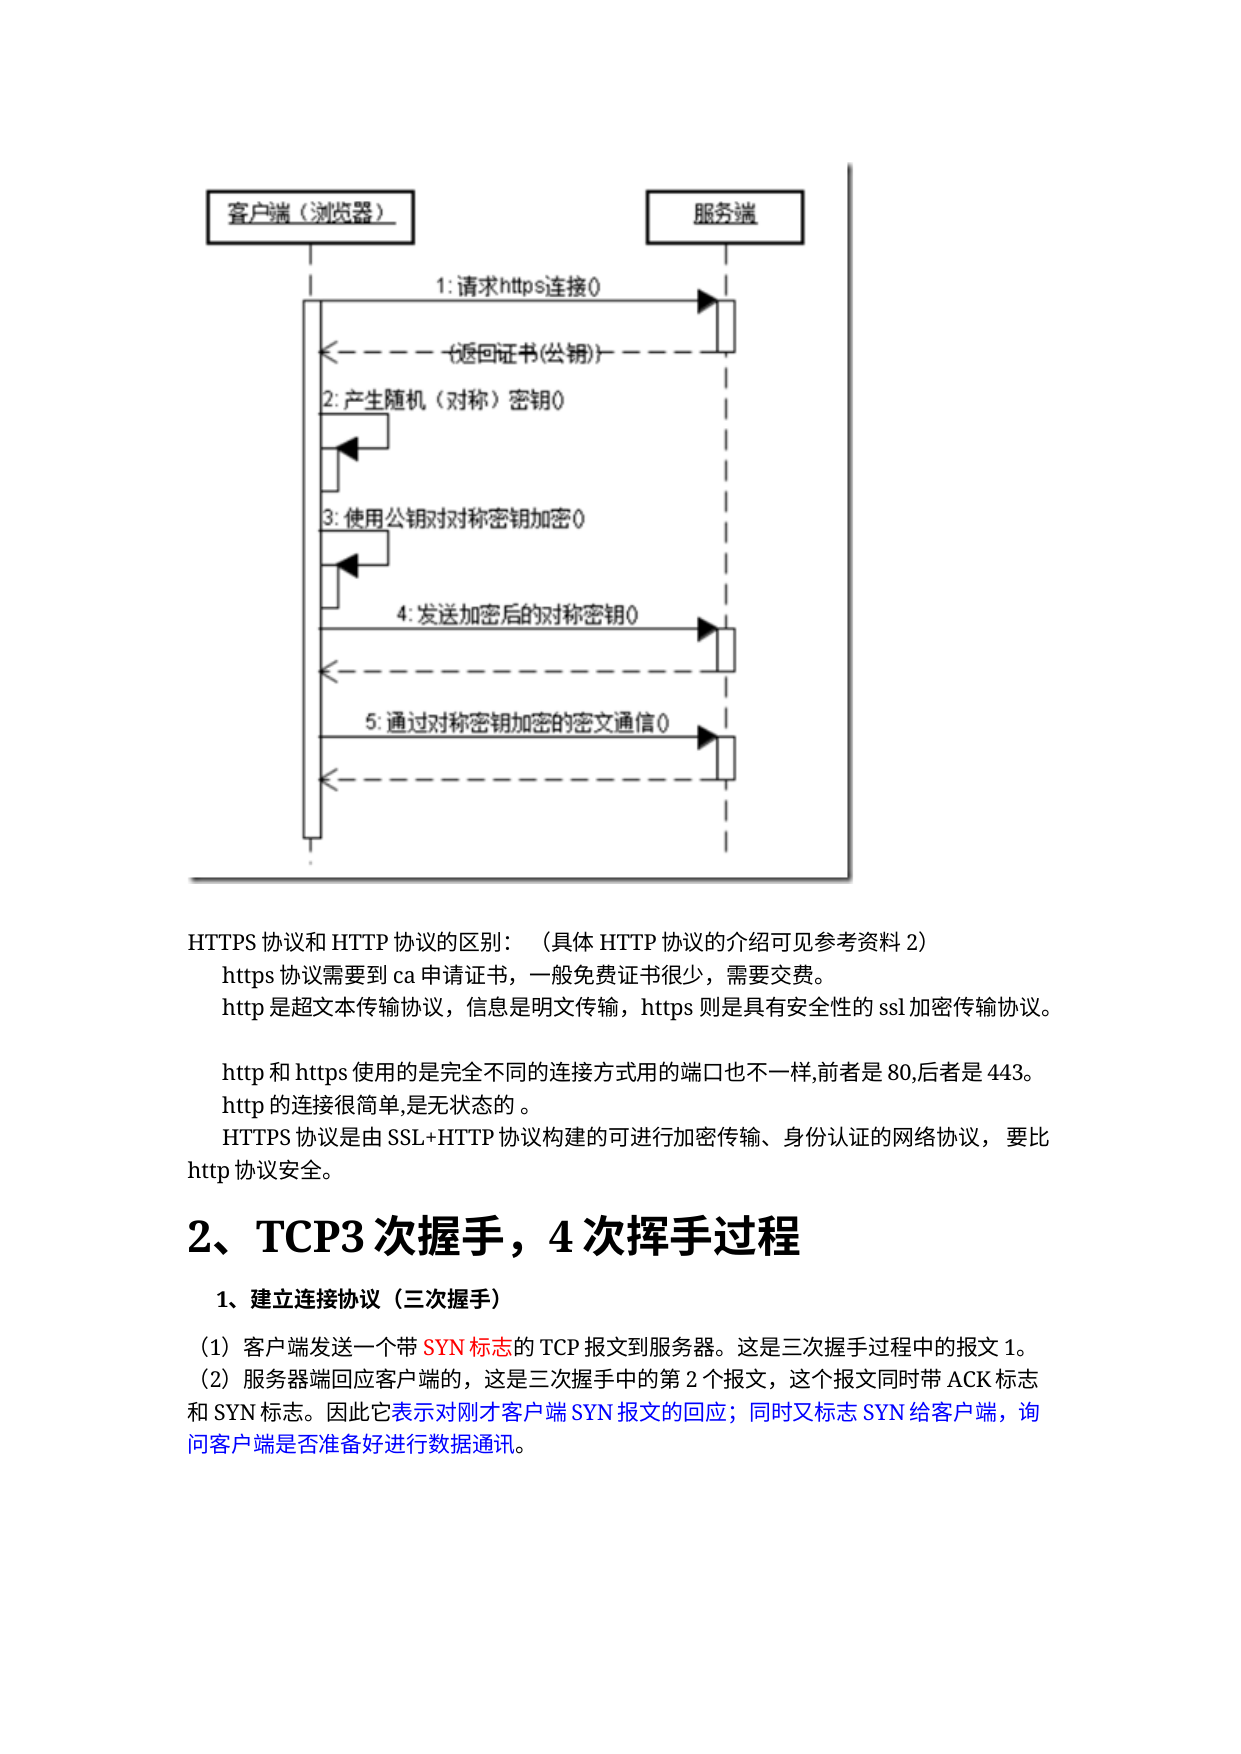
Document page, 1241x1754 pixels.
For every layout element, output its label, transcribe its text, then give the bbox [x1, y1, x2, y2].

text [187, 1329, 1053, 1459]
subtitle 2、TCP3次握手，4次挥手过程 [187, 1201, 1053, 1266]
picture [187, 162, 854, 884]
text 1、建立连接协议（三次握手） [187, 1281, 1053, 1314]
text HTTPS协议和HTTP协议的区别： （具体HTTP协议的介绍可见参考资料2） https协议需要到ca申请证书，一般免费证书很少，需要交费。 http是超文本传输协议，信息是明文传输，https 则是具有安全性的ssl加密传输协议。 http和https使用的是完全不同的连接方式用的端口也不一样,前者是80,后者是443。 http的连接很简单,是无状态的 。 HTTPS协议是由SSL+HTTP协议构建的可进行加密传输、身份认证的网络协议， 要比http协议安全。 [187, 925, 1053, 1185]
